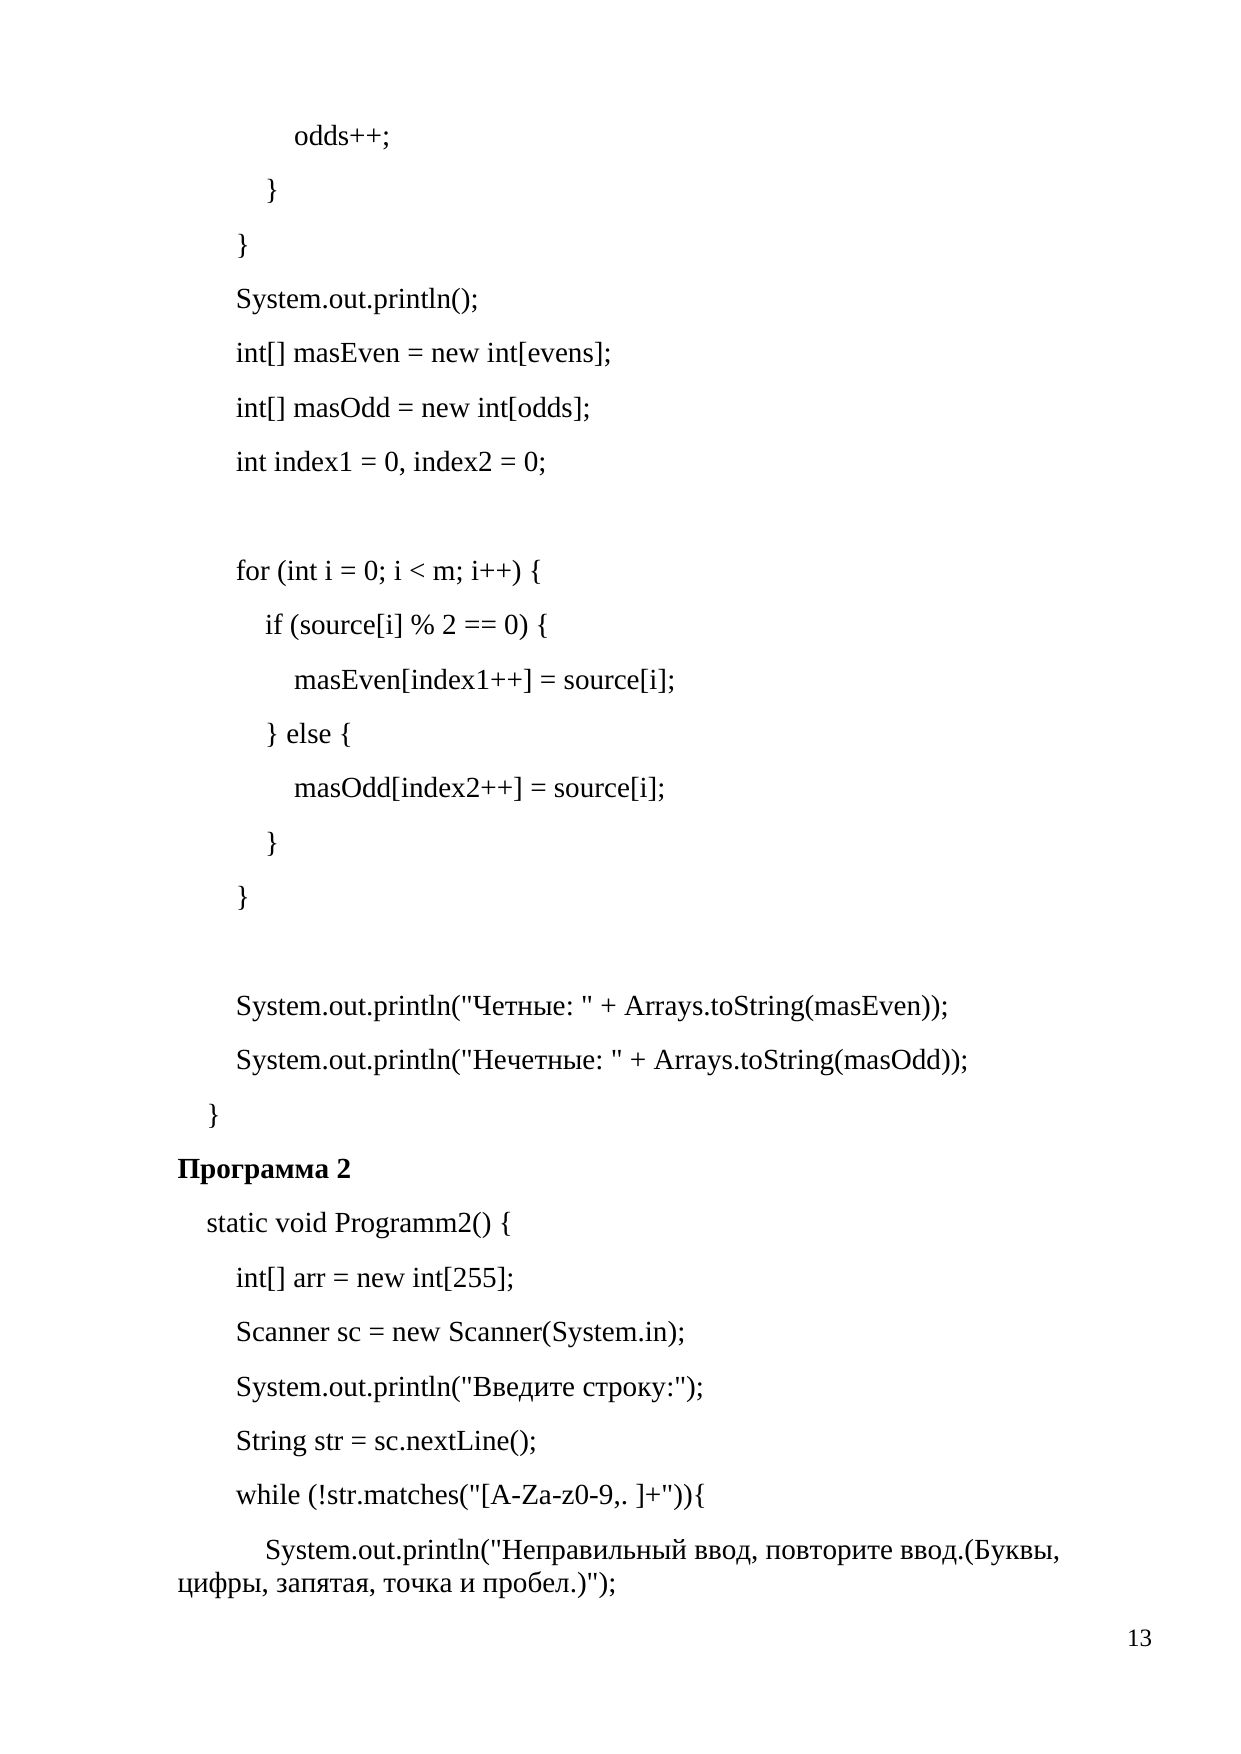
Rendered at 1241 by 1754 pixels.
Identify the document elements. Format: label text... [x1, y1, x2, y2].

text int[] masOdd = new int[odds]; [177, 390, 1152, 423]
text } [177, 879, 1152, 913]
text System.out.println("Нечетные: " + Arrays.toString(masOdd)); [177, 1042, 1152, 1076]
text System.out.println("Введите строку:"); [177, 1369, 1152, 1402]
text int[] arr = new int[255]; [177, 1260, 1152, 1293]
text Scanner sc = new Scanner(System.in); [177, 1314, 1152, 1348]
text masOdd[index2++] = source[i]; [177, 771, 1152, 804]
text if (source[i] % 2 == 0) { [177, 607, 1152, 641]
text System.out.println("Четные: " + Arrays.toString(masEven)); [177, 988, 1152, 1022]
text while (!str.matches("[A-Za-z0-9,. ]+")){ [177, 1477, 1152, 1511]
text int index1 = 0, index2 = 0; [177, 444, 1152, 478]
text } [177, 825, 1152, 858]
text System.out.println(); [177, 281, 1152, 315]
text } [177, 172, 1152, 206]
text masEven[index1++] = source[i]; [177, 662, 1152, 695]
text } else { [177, 716, 1152, 750]
text static void Programm2() { [177, 1206, 1152, 1239]
text odds++; [177, 118, 1152, 152]
text for (int i = 0; i < m; i++) { [177, 553, 1152, 587]
text System.out.println("Неправильный ввод, повторите ввод.(Буквы, цифры, запятая, точка и пробел.)"); [177, 1532, 1152, 1599]
text } [177, 1097, 1152, 1130]
text int[] masEven = new int[evens]; [177, 336, 1152, 369]
text } [177, 227, 1152, 260]
text String str = sc.nextLine(); [177, 1423, 1152, 1457]
text Программа 2 [177, 1151, 1152, 1185]
